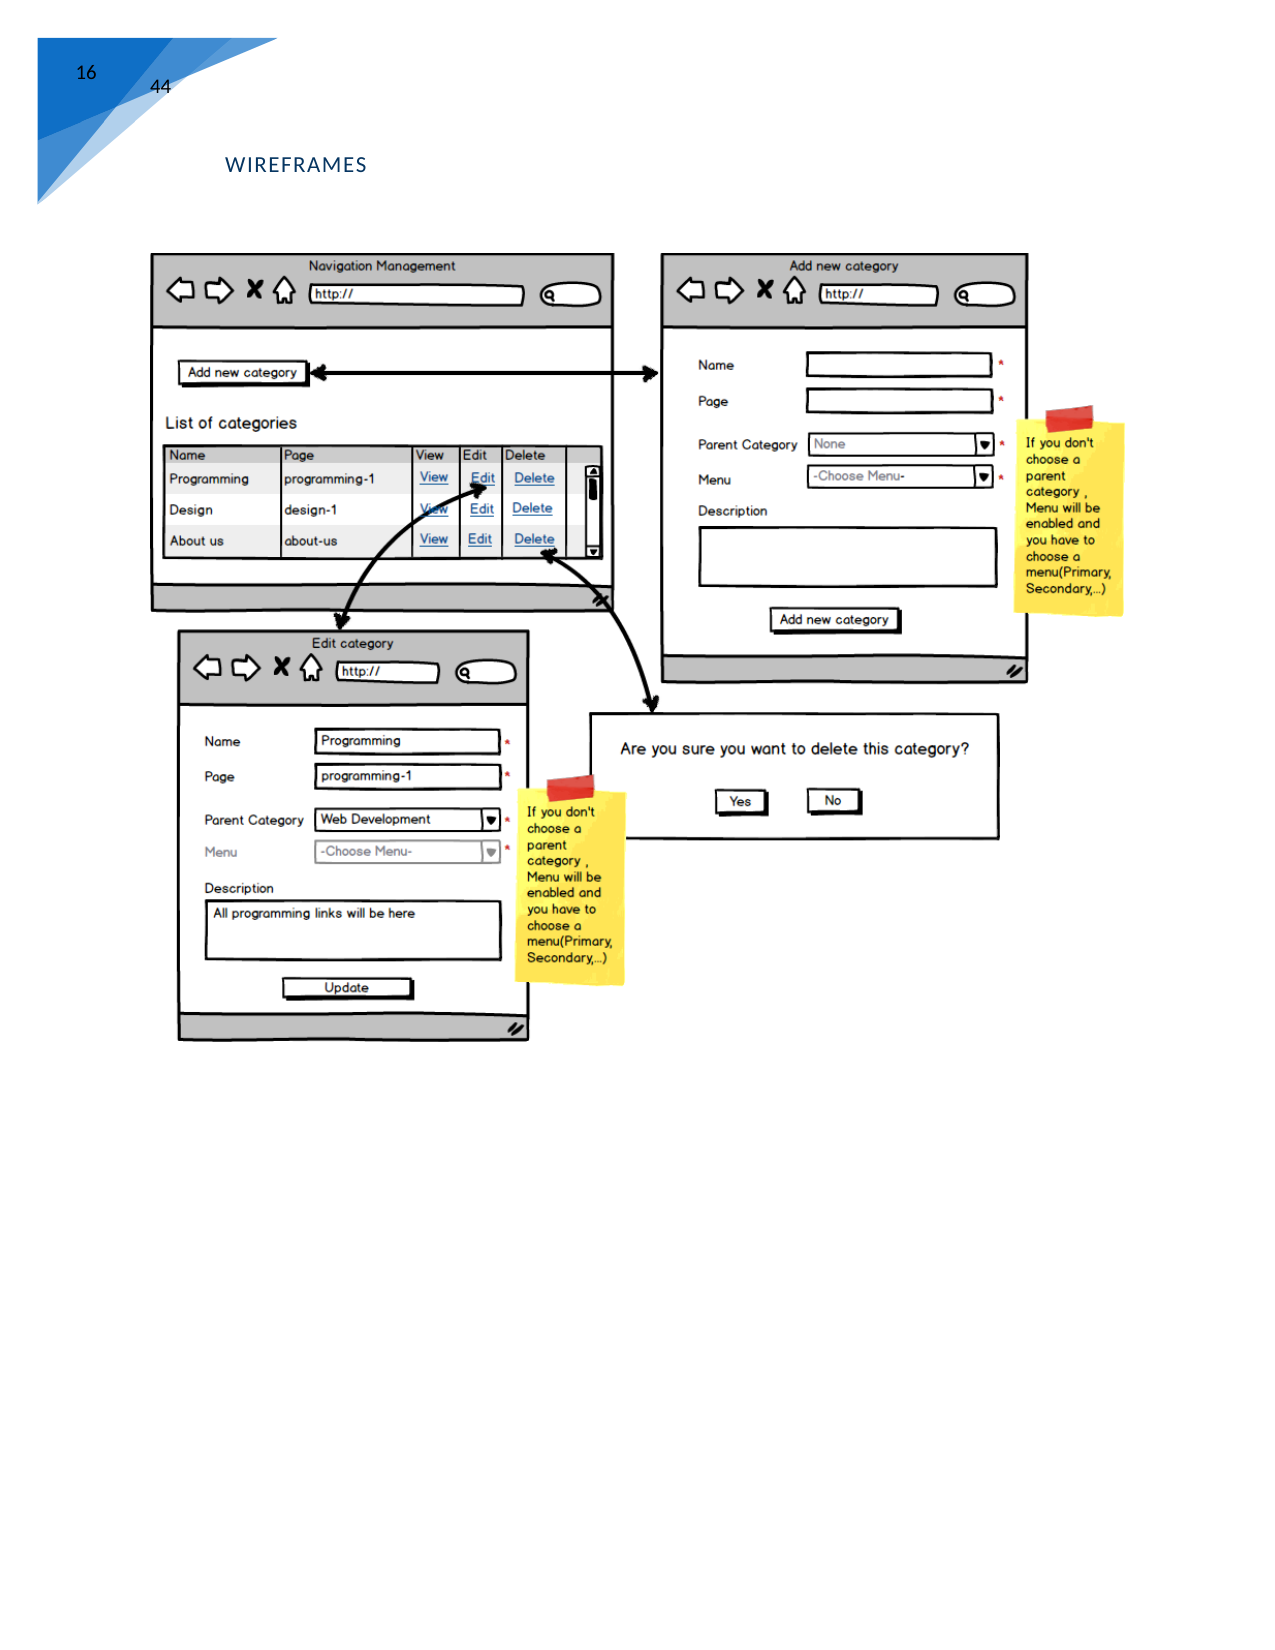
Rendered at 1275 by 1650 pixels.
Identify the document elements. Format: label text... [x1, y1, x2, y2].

picture [37, 37, 279, 206]
subtitle Wireframes [150, 150, 1125, 178]
picture [150, 253, 1125, 1042]
